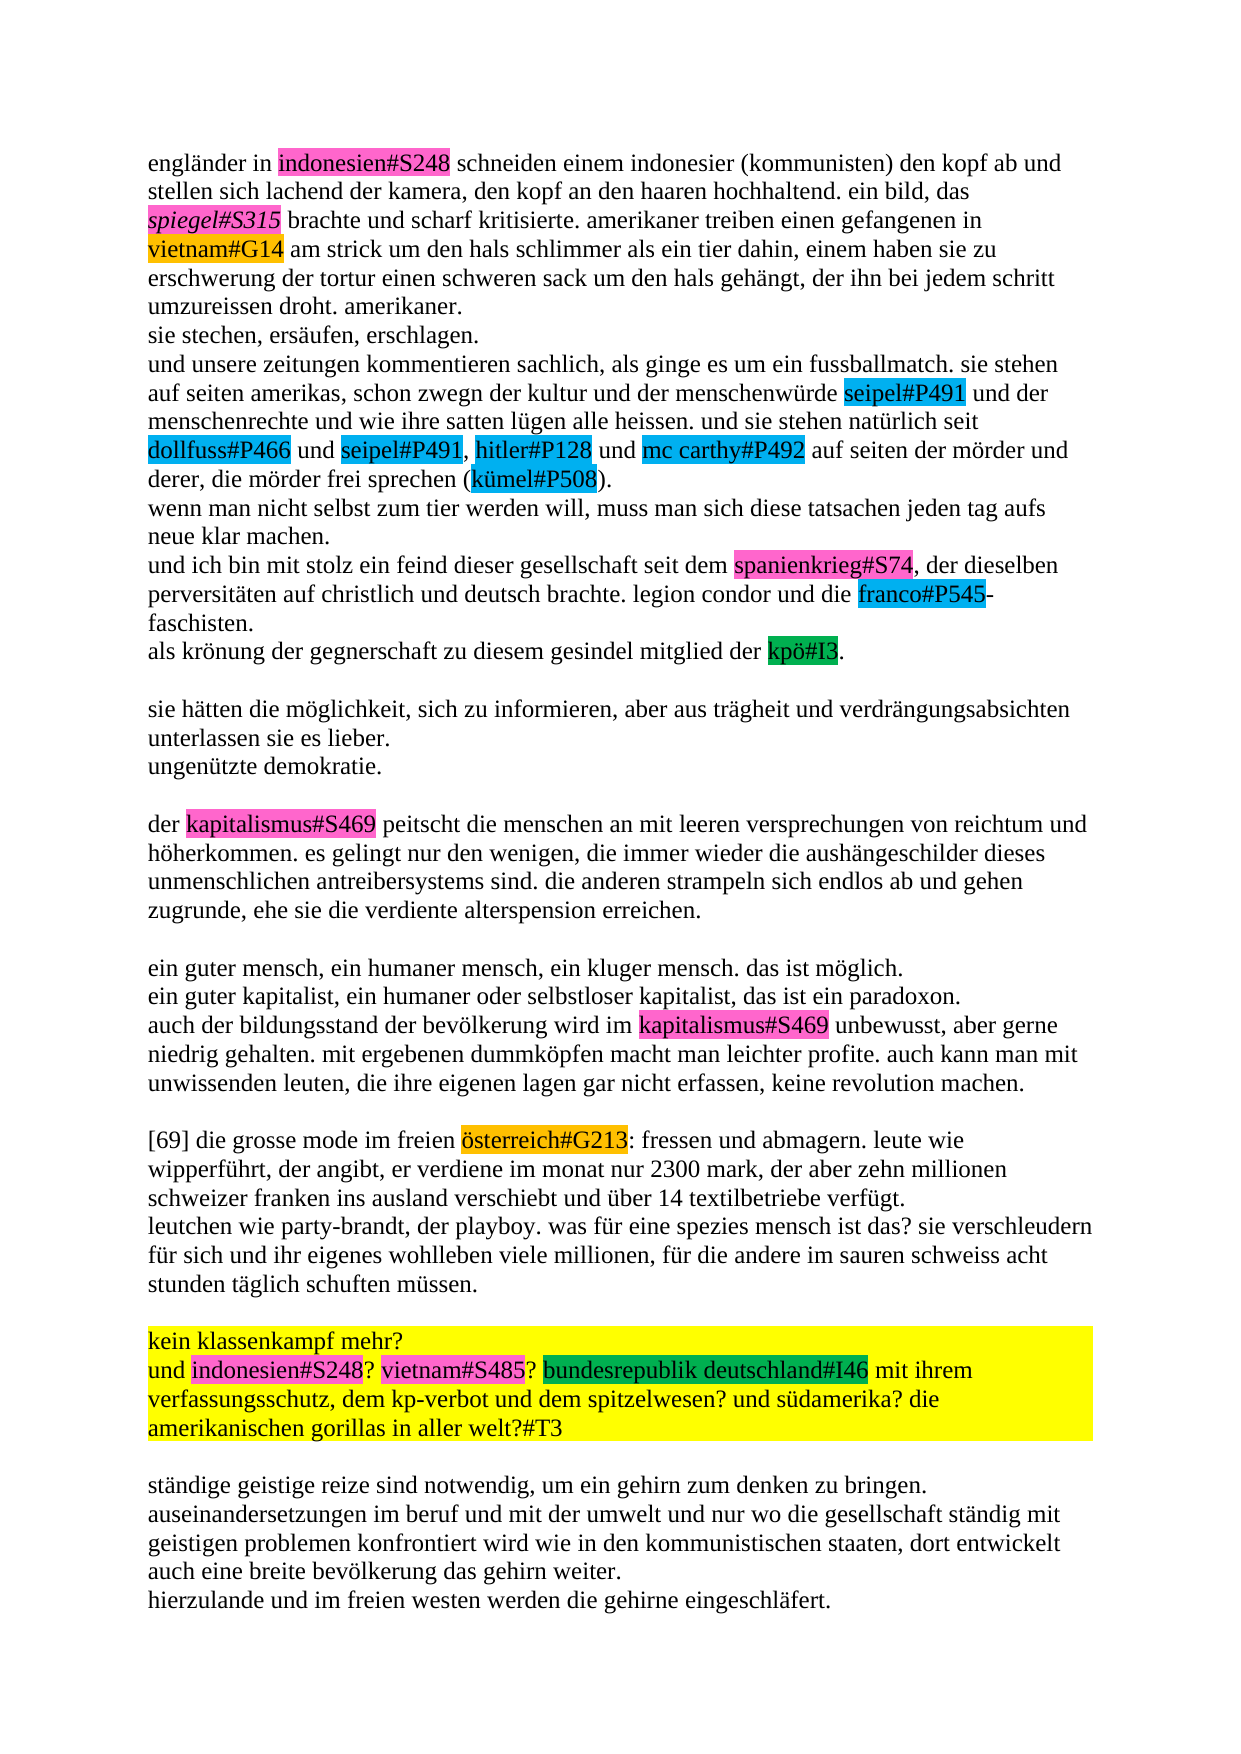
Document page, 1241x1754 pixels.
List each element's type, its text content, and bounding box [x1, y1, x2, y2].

text der kapitalismus#S469 peitscht die menschen an mit leeren versprechungen von reichtum und höherkommen. es gelingt nur den wenigen, die immer wieder die aushängeschilder dieses unmenschlichen antreibersystems sind. die anderen strampeln sich endlos ab und gehen zugrunde, ehe sie die verdiente alterspension erreichen. [148, 809, 1093, 924]
text engländer in indonesien#S248 schneiden einem indonesier (kommunisten) den kopf ab und stellen sich lachend der kamera, den kopf an den haaren hochhaltend. ein bild, das spiegel#S315 brachte und scharf kritisierte. amerikaner treiben einen gefangenen in vietnam#G14 am strick um den hals schlimmer als ein tier dahin, einem haben sie zu erschwerung der tortur einen schweren sack um den hals gehängt, der ihn bei jedem schritt umzureissen droht. amerikaner. sie stechen, ersäufen, erschlagen. und unsere zeitungen kommentieren sachlich, als ginge es um ein fussballmatch. sie stehen auf seiten amerikas, schon zwegn der kultur und der menschenwürde seipel#P491 und der menschenrechte und wie ihre satten lügen alle heissen. und sie stehen natürlich seit dollfuss#P466 und seipel#P491, hitler#P128 und mc carthy#P492 auf seiten der mörder und derer, die mörder frei sprechen (kümel#P508). wenn man nicht selbst zum tier werden will, muss man sich diese tatsachen jeden tag aufs neue klar machen. und ich bin mit stolz ein feind dieser gesellschaft seit dem spanienkrieg#S74, der dieselben perversitäten auf christlich und deutsch brachte. legion condor und die franco#P545-faschisten. als krönung der gegnerschaft zu diesem gesindel mitglied der kpö#I3. [148, 148, 1093, 665]
text ein guter mensch, ein humaner mensch, ein kluger mensch. das ist möglich. ein guter kapitalist, ein humaner oder selbstloser kapitalist, das ist ein paradoxon. auch der bildungsstand der bevölkerung wird im kapitalismus#S469 unbewusst, aber gerne niedrig gehalten. mit ergebenen dummköpfen macht man leichter profite. auch kann man mit unwissenden leuten, die ihre eigenen lagen gar nicht erfassen, keine revolution machen. [148, 953, 1093, 1096]
text kein klassenkampf mehr? und indonesien#S248? vietnam#S485? bundesrepublik deutschland#I46 mit ihrem verfassungsschutz, dem kp-verbot und dem spitzelwesen? und südamerika? die amerikanischen gorillas in aller welt?#T3 [148, 1326, 1093, 1441]
text ständige geistige reize sind notwendig, um ein gehirn zum denken zu bringen. auseinandersetzungen im beruf und mit der umwelt und nur wo die gesellschaft ständig mit geistigen problemen konfrontiert wird wie in den kommunistischen staaten, dort entwickelt auch eine breite bevölkerung das gehirn weiter. hierzulande und im freien westen werden die gehirne eingeschläfert. [148, 1470, 1093, 1614]
text [69] die grosse mode im freien österreich#G213: fressen und abmagern. leute wie wipperführt, der angibt, er verdiene im monat nur 2300 mark, der aber zehn millionen schweizer franken ins ausland verschiebt und über 14 textilbetriebe verfügt. leutchen wie party-brandt, der playboy. was für eine spezies mensch ist das? sie verschleudern für sich und ihr eigenes wohlleben viele millionen, für die andere im sauren schweiss acht stunden täglich schuften müssen. [148, 1125, 1093, 1298]
text sie hätten die möglichkeit, sich zu informieren, aber aus trägheit und verdrängungsabsichten unterlassen sie es lieber. ungenützte demokratie. [148, 694, 1093, 780]
